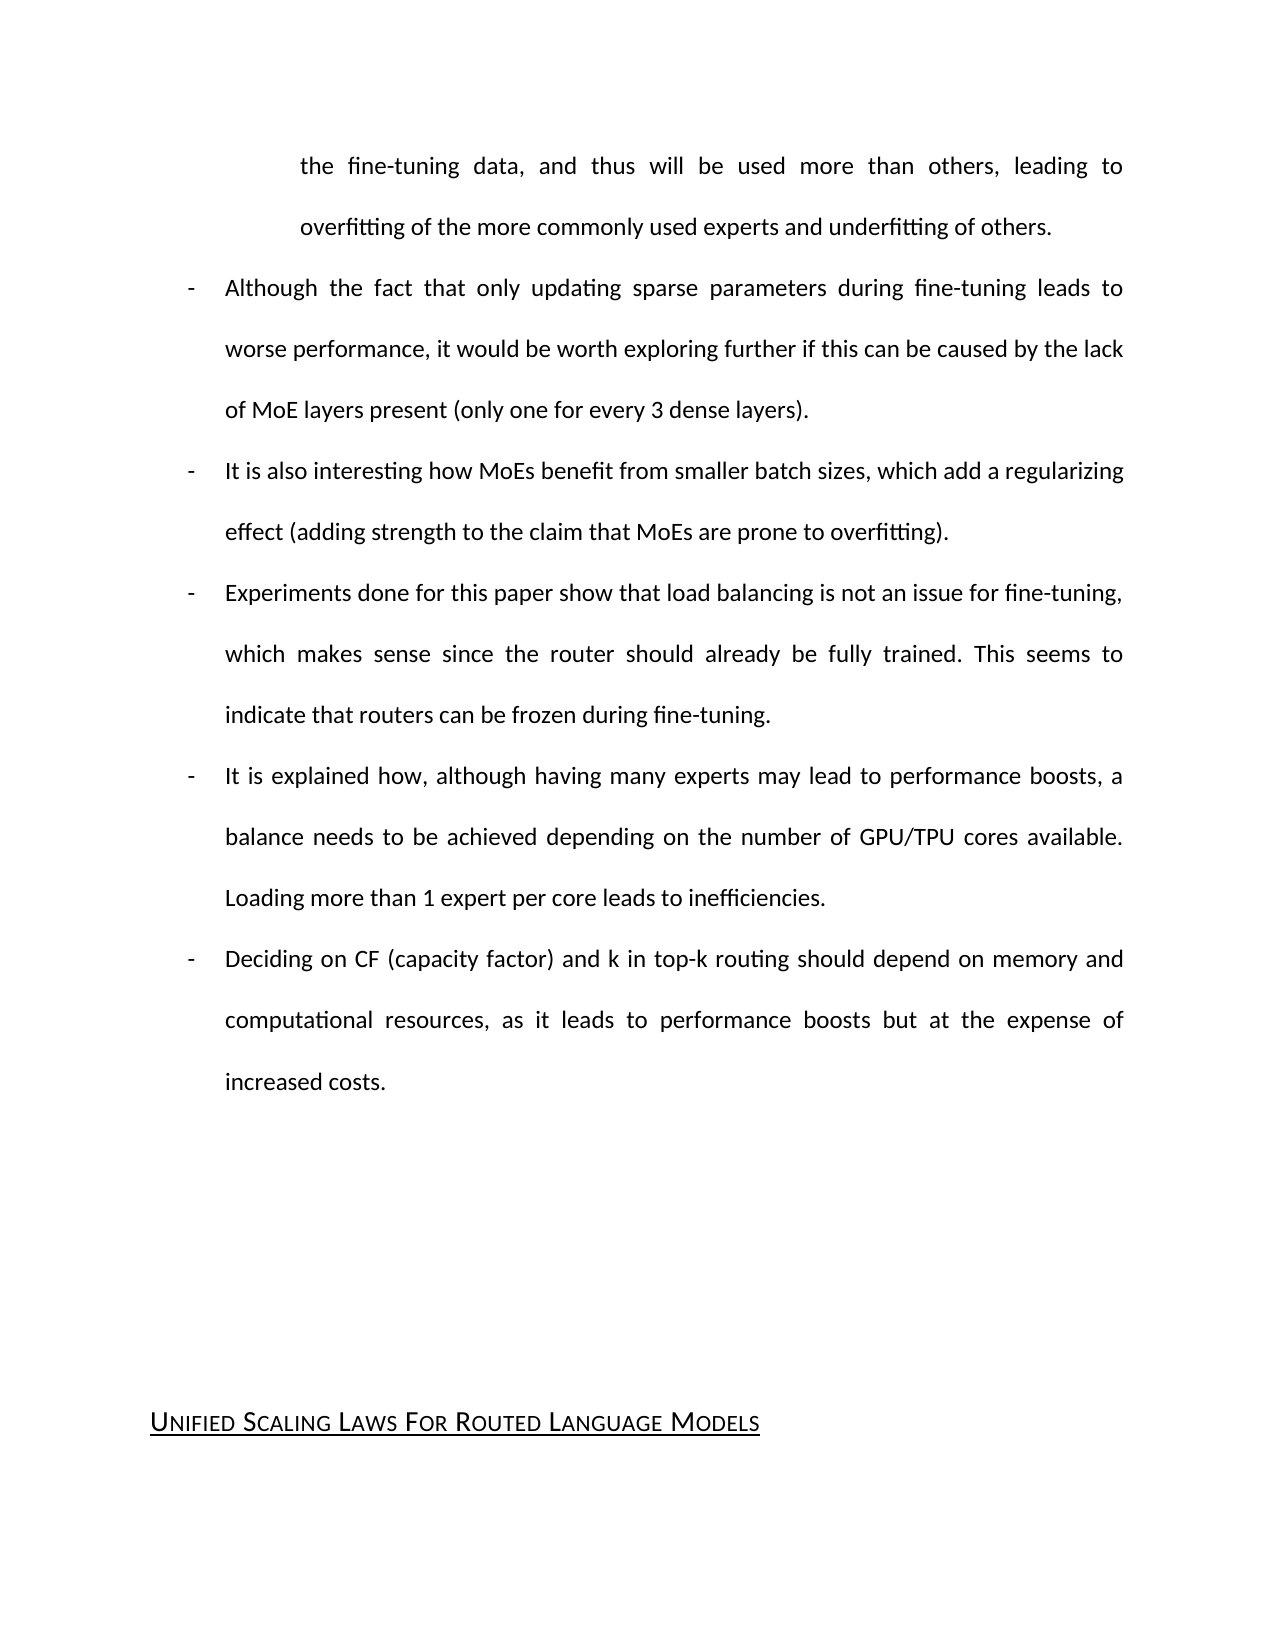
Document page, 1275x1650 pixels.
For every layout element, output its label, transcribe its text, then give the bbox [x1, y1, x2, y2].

list Experiments done for this paper show that load balancing is not an issue for fine-tuning, which makes sense since the router should already be fully trained. This seems to indicate that routers can be frozen during fine-tuning. [187, 577, 1125, 730]
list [262, 150, 1125, 242]
list It is explained how, although having many experts may lead to performance boosts, a balance needs to be achieved depending on the number of GPU/TPU cores available. Loading more than 1 expert per core leads to inefficiencies. [187, 760, 1125, 913]
subtitle Unified Scaling Laws For Routed Language Models [150, 1403, 1125, 1439]
list Although the fact that only updating sparse parameters during fine-tuning leads to worse performance, it would be worth exploring further if this can be caused by the lack of MoE layers present (only one for every 3 dense layers). [187, 272, 1125, 425]
list Deciding on CF (capacity factor) and k in top-k routing should depend on memory and computational resources, as it leads to performance boosts but at the expense of increased costs. [187, 943, 1125, 1096]
list It is also interesting how MoEs benefit from smaller batch sizes, which add a regularizing effect (adding strength to the claim that MoEs are prone to overfitting). [187, 455, 1125, 547]
